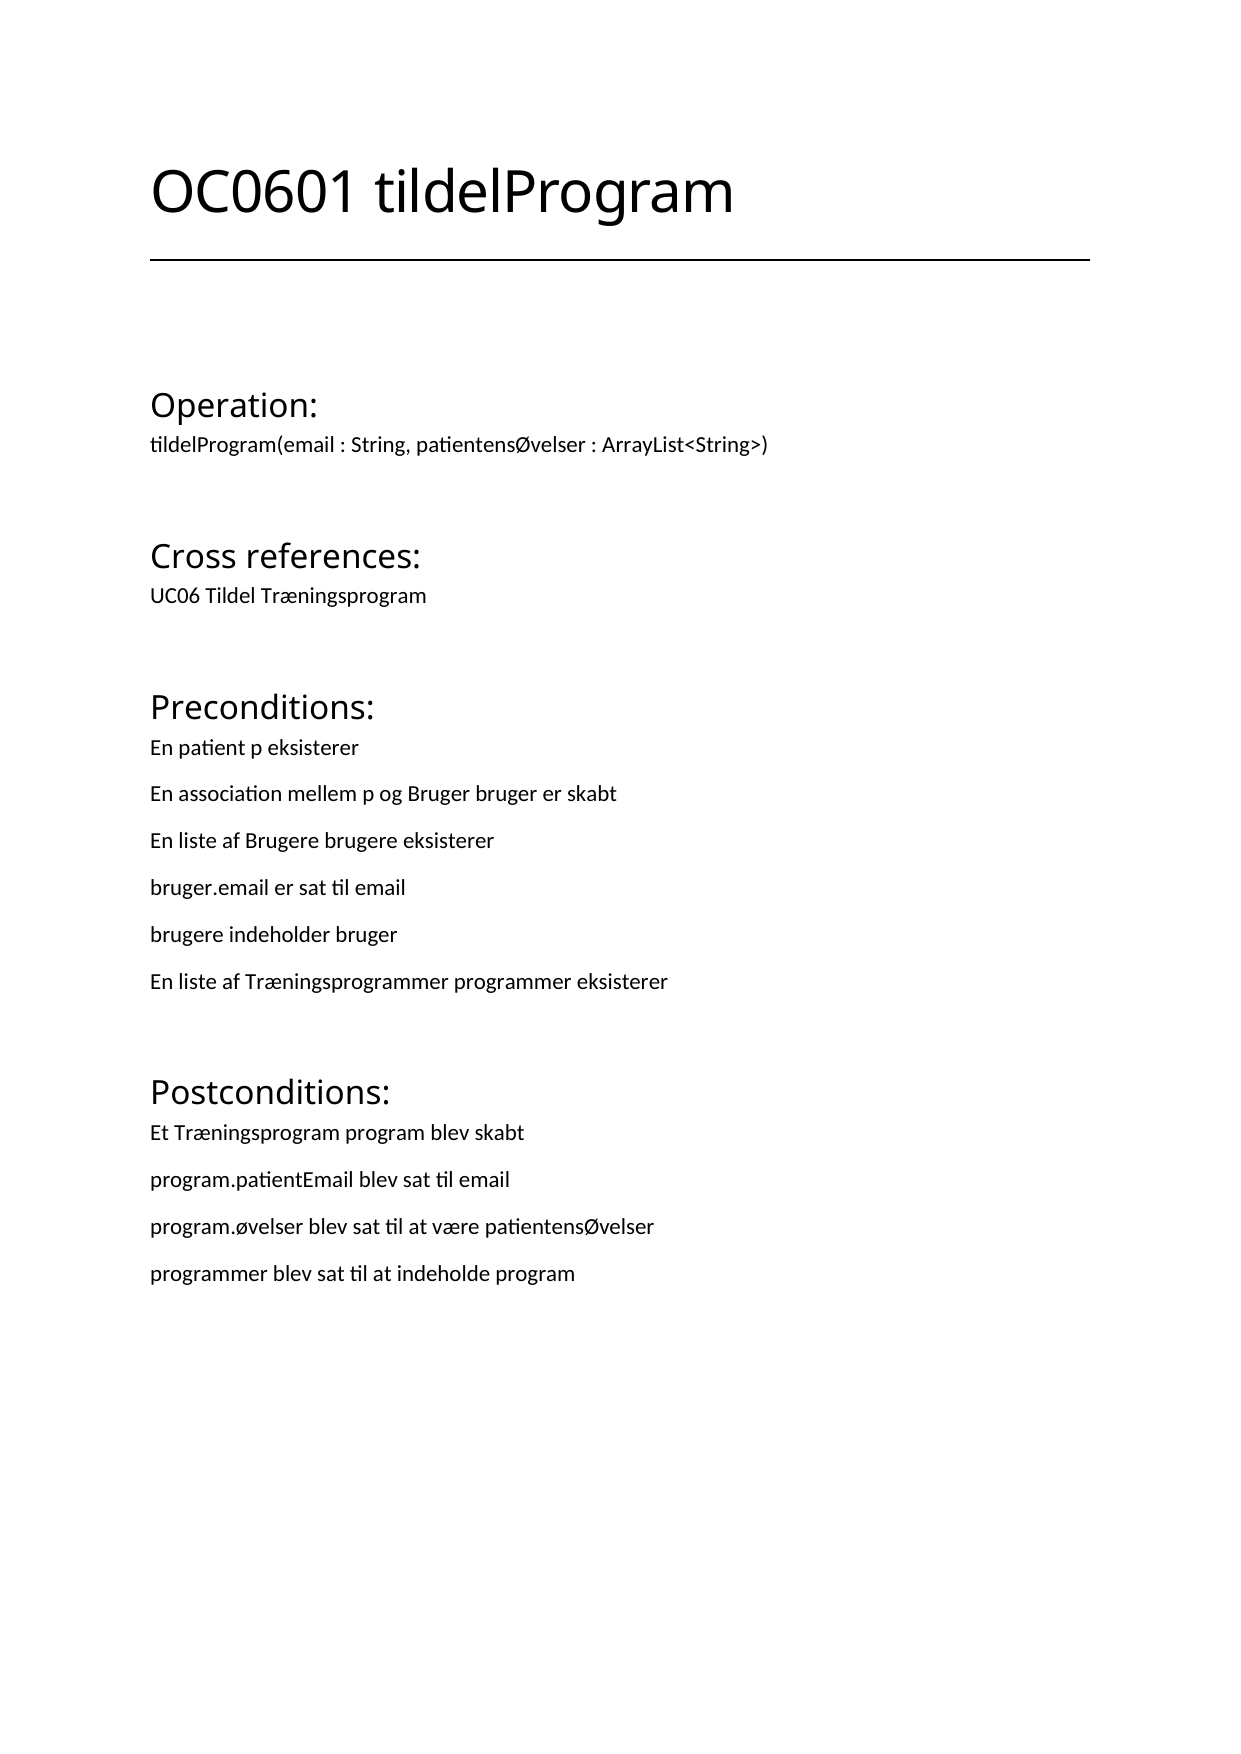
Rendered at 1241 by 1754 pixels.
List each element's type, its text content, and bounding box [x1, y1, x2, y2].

subtitle Postconditions: [150, 1069, 1090, 1114]
subtitle Cross references: [150, 533, 1090, 578]
text En association mellem p og Bruger bruger er skabt [150, 779, 1090, 807]
text En patient p eksisterer [150, 733, 1090, 761]
text programmer blev sat til at indeholde program [150, 1259, 1090, 1287]
subtitle Preconditions: [150, 684, 1090, 729]
text program.øvelser blev sat til at være patientensØvelser [150, 1212, 1090, 1240]
subtitle Operation: [150, 382, 1090, 427]
title OC0601 tildelProgram [150, 150, 1090, 229]
text En liste af Træningsprogrammer programmer eksisterer [150, 967, 1090, 995]
text brugere indeholder bruger [150, 920, 1090, 948]
text En liste af Brugere brugere eksisterer [150, 826, 1090, 854]
text tildelProgram(email : String, patientensØvelser : ArrayList<String>) [150, 431, 1090, 458]
text program.patientEmail blev sat til email [150, 1165, 1090, 1193]
text Et Træningsprogram program blev skabt [150, 1118, 1090, 1146]
text UC06 Tildel Træningsprogram [150, 582, 1090, 609]
text bruger.email er sat til email [150, 873, 1090, 901]
